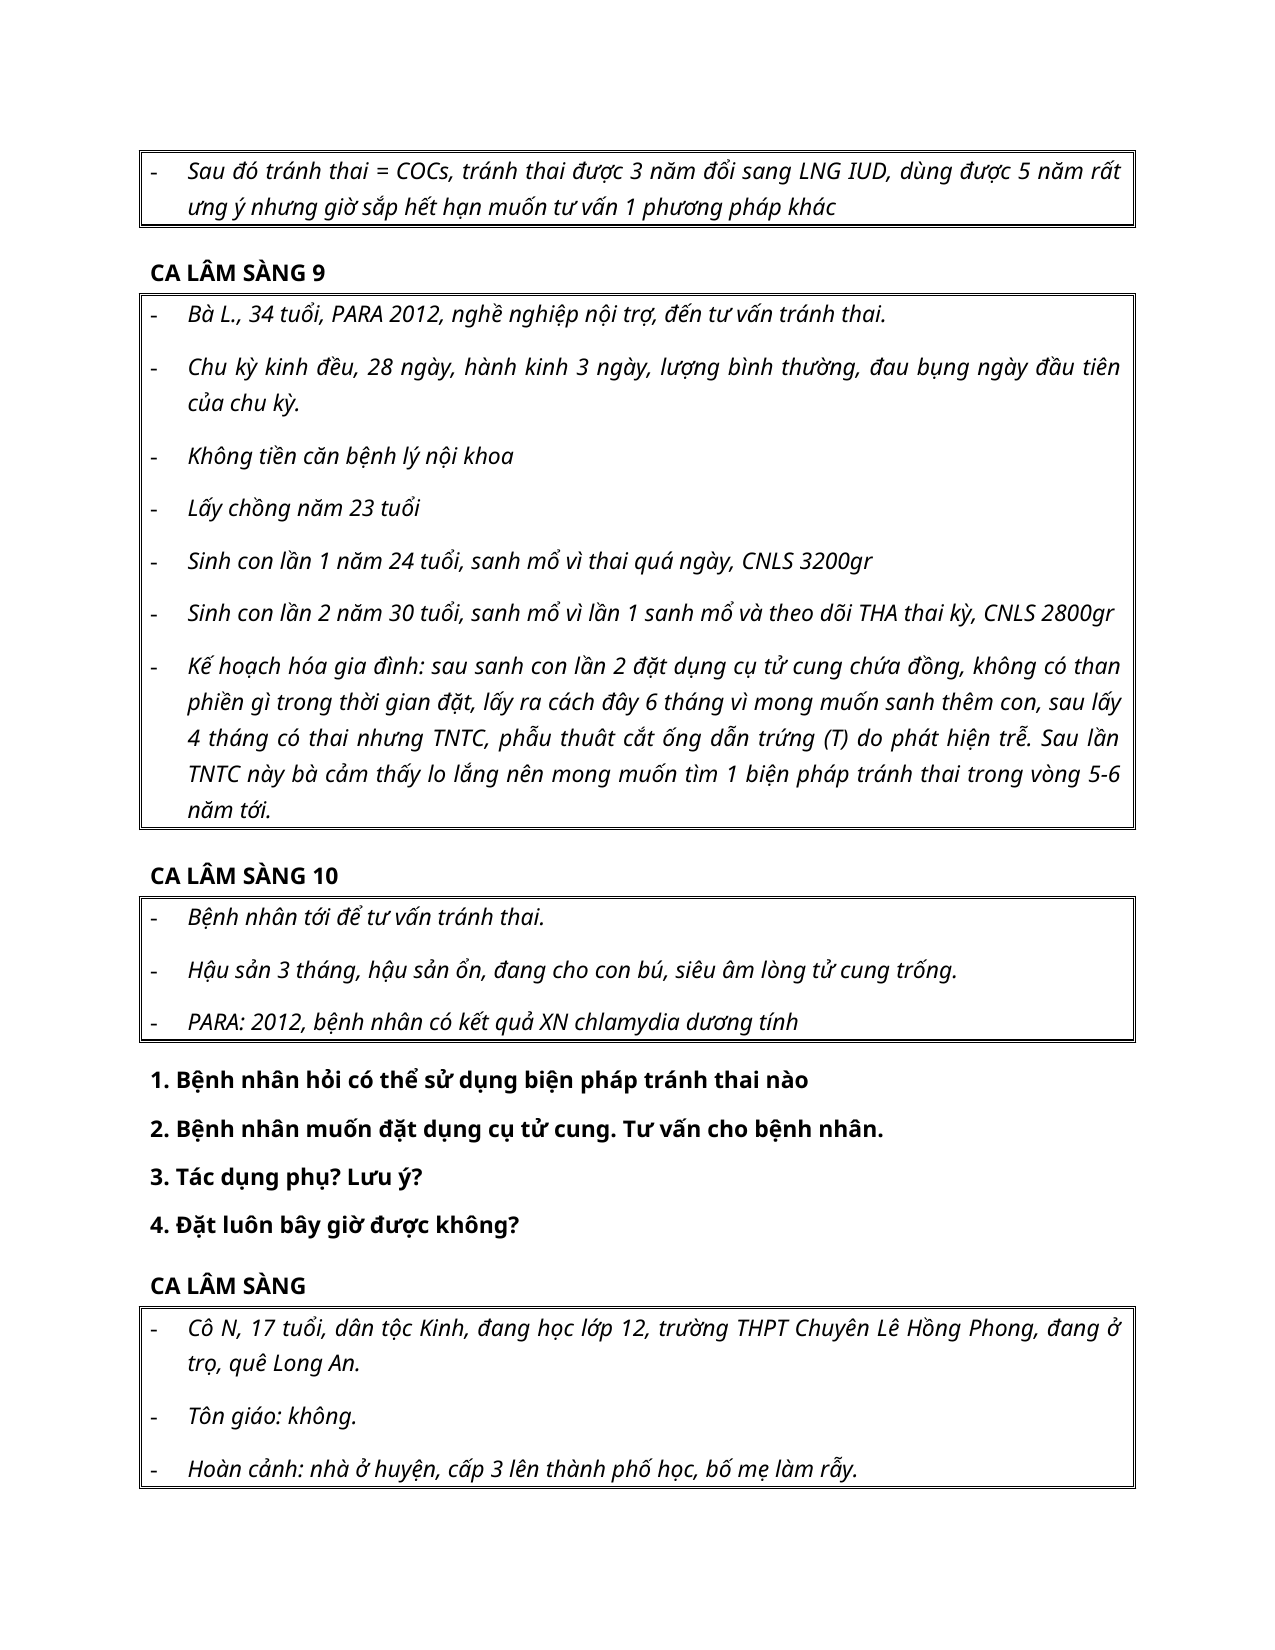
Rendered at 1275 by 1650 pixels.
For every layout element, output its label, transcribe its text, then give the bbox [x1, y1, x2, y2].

subtitle 2. Bệnh nhân muốn đặt dụng cụ tử cung. Tư vấn cho bệnh nhân. [150, 1112, 1125, 1144]
text Tôn giáo: không. [142, 1395, 1133, 1431]
subtitle ca lâm sàng [150, 1270, 1125, 1302]
text Hoàn cảnh: nhà ở huyện, cấp 3 lên thành phố học, bố mẹ làm rẫy. [142, 1447, 1133, 1486]
text Sau đó tránh thai = COCs, tránh thai được 3 năm đổi sang LNG IUD, dùng được 5 năm rất ưng ý nhưng giờ sắp hết hạn muốn tư vấn 1 phương pháp khác [142, 153, 1133, 224]
text PARA: 2012, bệnh nhân có kết quả XN chlamydia dương tính [142, 1001, 1133, 1039]
text Bà L., 34 tuổi, PARA 2012, nghề nghiệp nội trợ, đến tư vấn tránh thai. [142, 296, 1133, 330]
subtitle 1. Bệnh nhân hỏi có thể sử dụng biện pháp tránh thai nào [150, 1064, 1125, 1095]
text Kế hoạch hóa gia đình: sau sanh con lần 2 đặt dụng cụ tử cung chứa đồng, không có than phiền gì trong thời gian đặt, lấy ra cách đây 6 tháng vì mong muốn sanh thêm con, sau lấy 4 tháng có thai nhưng TNTC, phẫu thuât cắt ống dẫn trứng (T) do phát hiện trễ. Sau lần TNTC này bà cảm thấy lo lắng nên mong muốn tìm 1 biện pháp tránh thai trong vòng 5-6 năm tới. [142, 645, 1133, 827]
text Chu kỳ kinh đều, 28 ngày, hành kinh 3 ngày, lượng bình thường, đau bụng ngày đầu tiên của chu kỳ. [142, 346, 1133, 418]
text Cô N, 17 tuổi, dân tộc Kinh, đang học lớp 12, trường THPT Chuyên Lê Hồng Phong, đang ở trọ, quê Long An. [142, 1309, 1133, 1379]
subtitle 3. Tác dụng phụ? Lưu ý? [150, 1161, 1125, 1192]
subtitle ca lâm sàng 10 [150, 860, 1125, 891]
text Hậu sản 3 tháng, hậu sản ổn, đang cho con bú, siêu âm lòng tử cung trống. [142, 948, 1133, 985]
text Sinh con lần 2 năm 30 tuổi, sanh mổ vì lần 1 sanh mổ và theo dõi THA thai kỳ, CNLS 2800gr [142, 592, 1133, 629]
text Không tiền căn bệnh lý nội khoa [142, 434, 1133, 471]
text Sinh con lần 1 năm 24 tuổi, sanh mổ vì thai quá ngày, CNLS 3200gr [142, 539, 1133, 576]
text Lấy chồng năm 23 tuổi [142, 487, 1133, 523]
subtitle 4. Đặt luôn bây giờ được không? [150, 1209, 1125, 1241]
subtitle ca lâm sàng 9 [150, 257, 1125, 288]
text Bệnh nhân tới để tư vấn tránh thai. [142, 899, 1133, 932]
